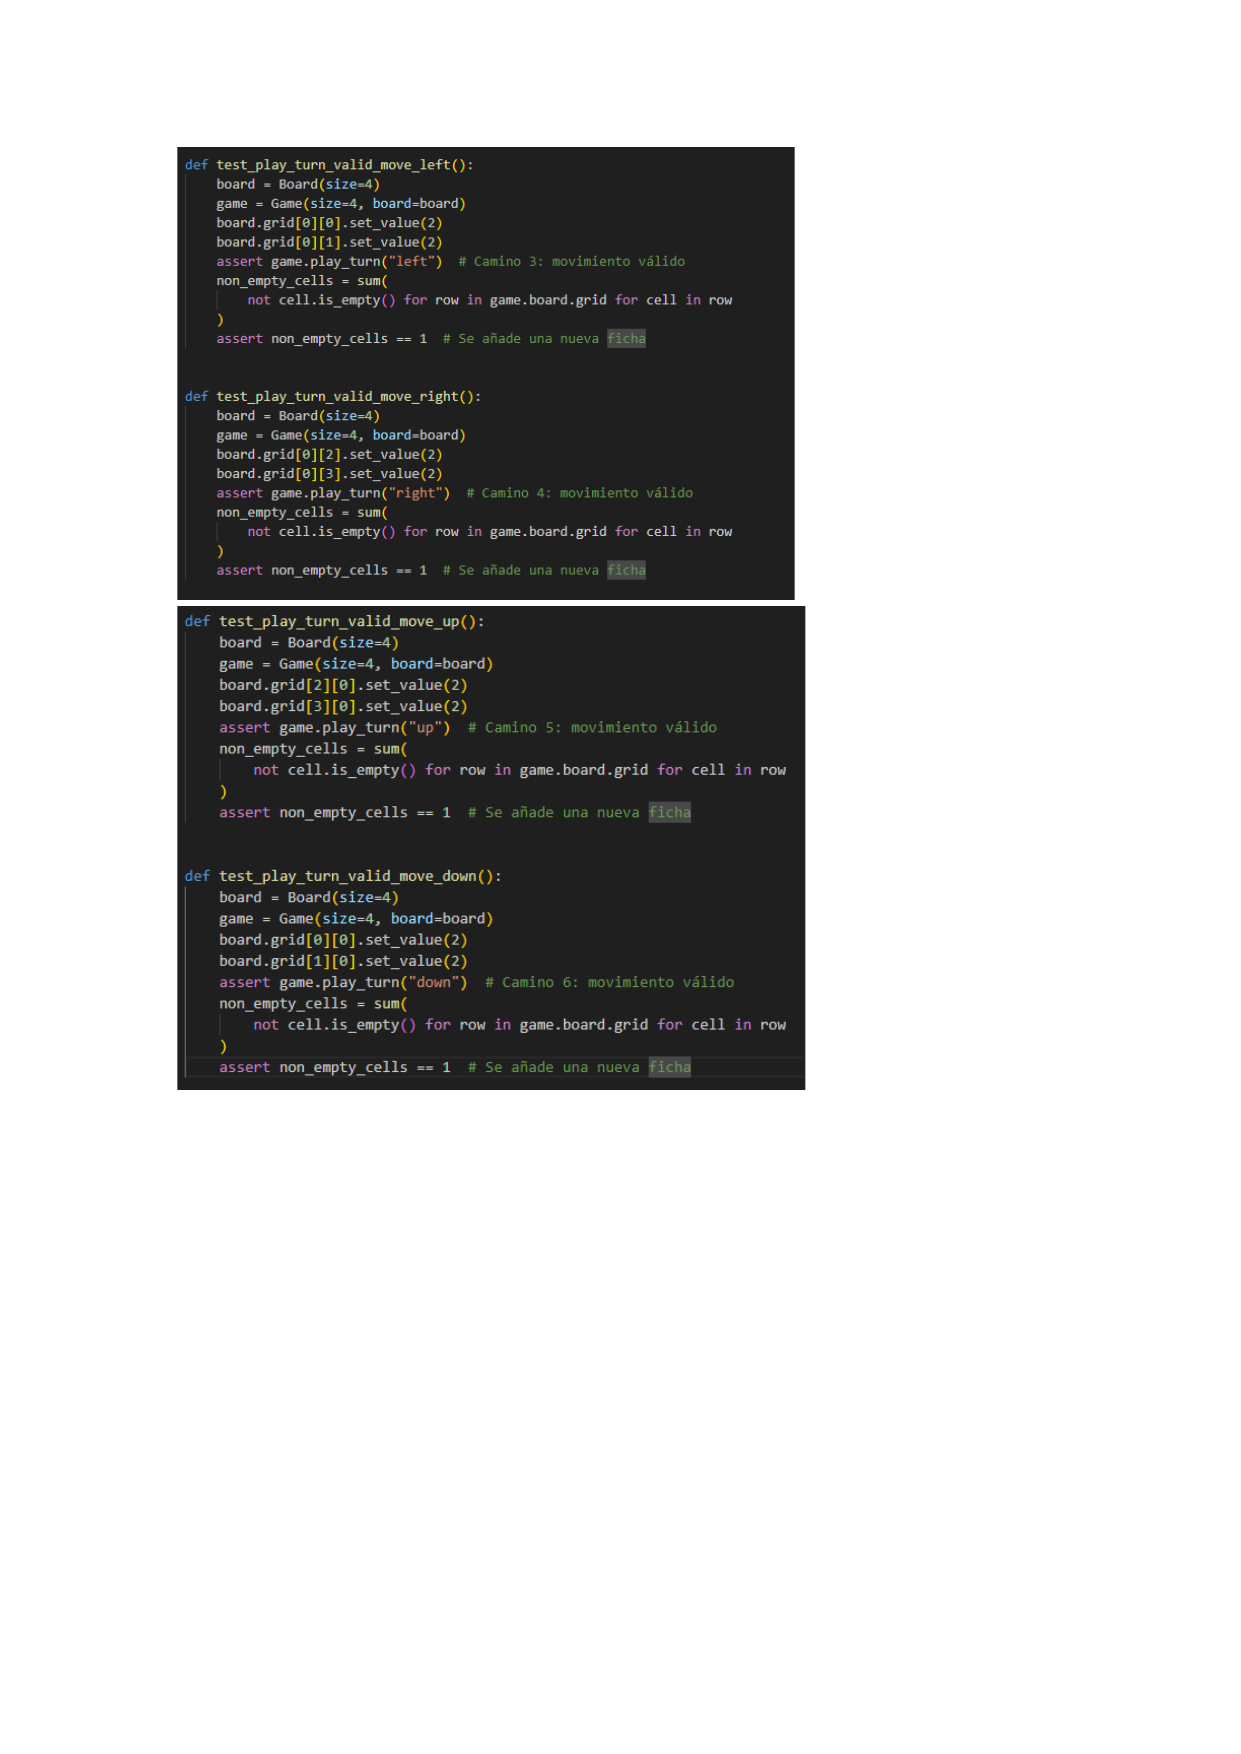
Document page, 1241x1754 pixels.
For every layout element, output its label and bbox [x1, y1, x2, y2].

picture [177, 606, 806, 1090]
picture [177, 147, 795, 600]
